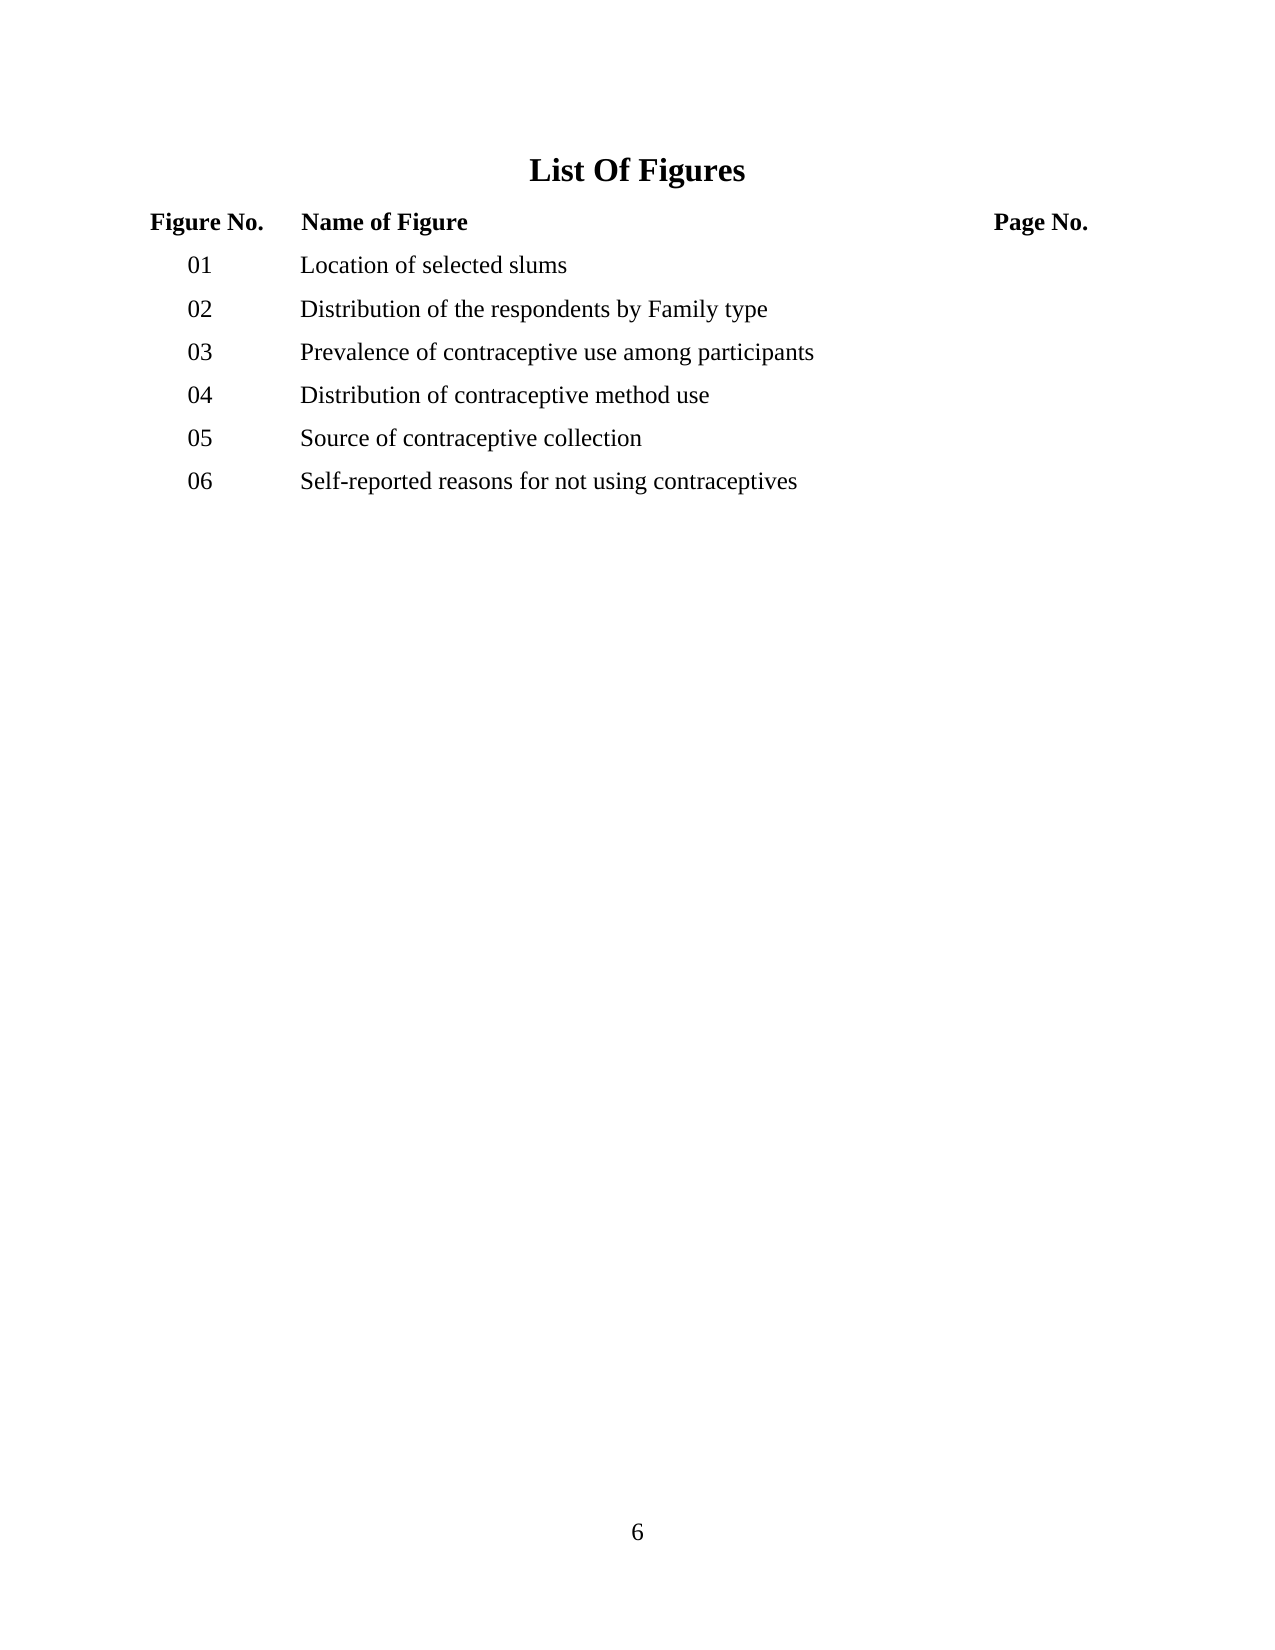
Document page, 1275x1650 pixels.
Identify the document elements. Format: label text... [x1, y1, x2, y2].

list Distribution of the respondents by Family type [187, 294, 1125, 322]
list Source of contraceptive collection [187, 423, 1125, 452]
list Location of selected slums [187, 251, 1125, 279]
list Self-reported reasons for not using contraceptives [187, 466, 1125, 495]
text Figure No. Name of Figure Page No. [150, 207, 1125, 236]
text List Of Figures [150, 150, 1125, 188]
list Prevalence of contraceptive use among participants [187, 337, 1125, 366]
list Distribution of contraceptive method use [187, 380, 1125, 409]
